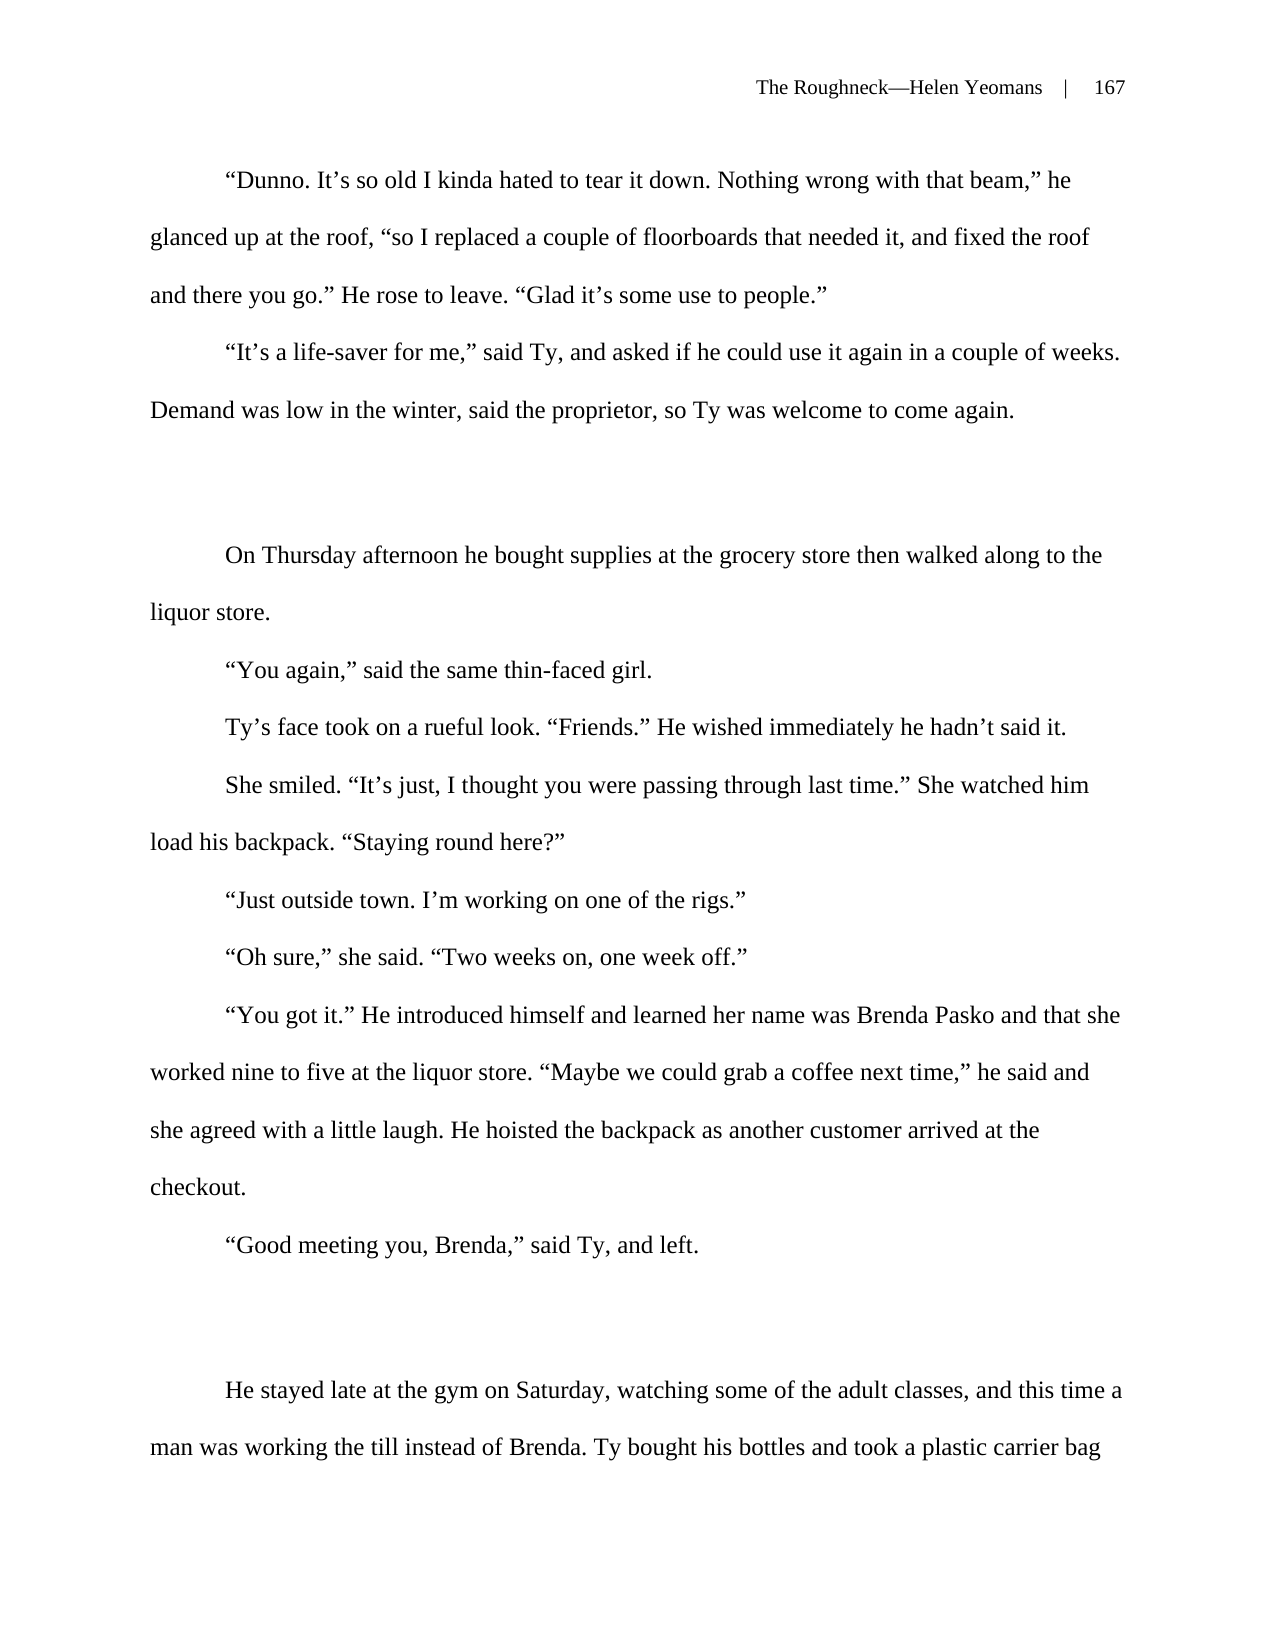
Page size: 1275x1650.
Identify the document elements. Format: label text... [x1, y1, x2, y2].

text “Dunno. It’s so old I kinda hated to tear it down. Nothing wrong with that beam,” he glanced up at the roof, “so I replaced a couple of floorboards that needed it, and fixed the roof and there you go.” He rose to leave. “Glad it’s some use to people.” [150, 165, 1125, 309]
text “It’s a life-saver for me,” said Ty, and asked if he could use it again in a couple of weeks. Demand was low in the winter, said the proprietor, so Ty was welcome to come again. [150, 337, 1125, 424]
text She smiled. “It’s just, I thought you were passing through last time.” She watched him load his backpack. “Staying round here?” [150, 770, 1125, 856]
text “You got it.” He introduced himself and learned her name was Brenda Pasko and that she worked nine to five at the liquor store. “Maybe we could grab a coffee next time,” he said and she agreed with a little laugh. He hoisted the backpack as another customer arrived at the checkout. [150, 1000, 1125, 1201]
text “Just outside town. I’m working on one of the rigs.” [150, 885, 1125, 914]
text On Thursday afternoon he bought supplies at the grocery store then walked along to the liquor store. [150, 540, 1125, 626]
text “Good meeting you, Brenda,” said Ty, and left. [150, 1230, 1125, 1259]
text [150, 1375, 1125, 1461]
text “Oh sure,” she said. “Two weeks on, one week off.” [150, 942, 1125, 971]
text Ty’s face took on a rueful look. “Friends.” He wished immediately he hadn’t said it. [150, 712, 1125, 741]
text “You again,” said the same thin-faced girl. [150, 655, 1125, 684]
